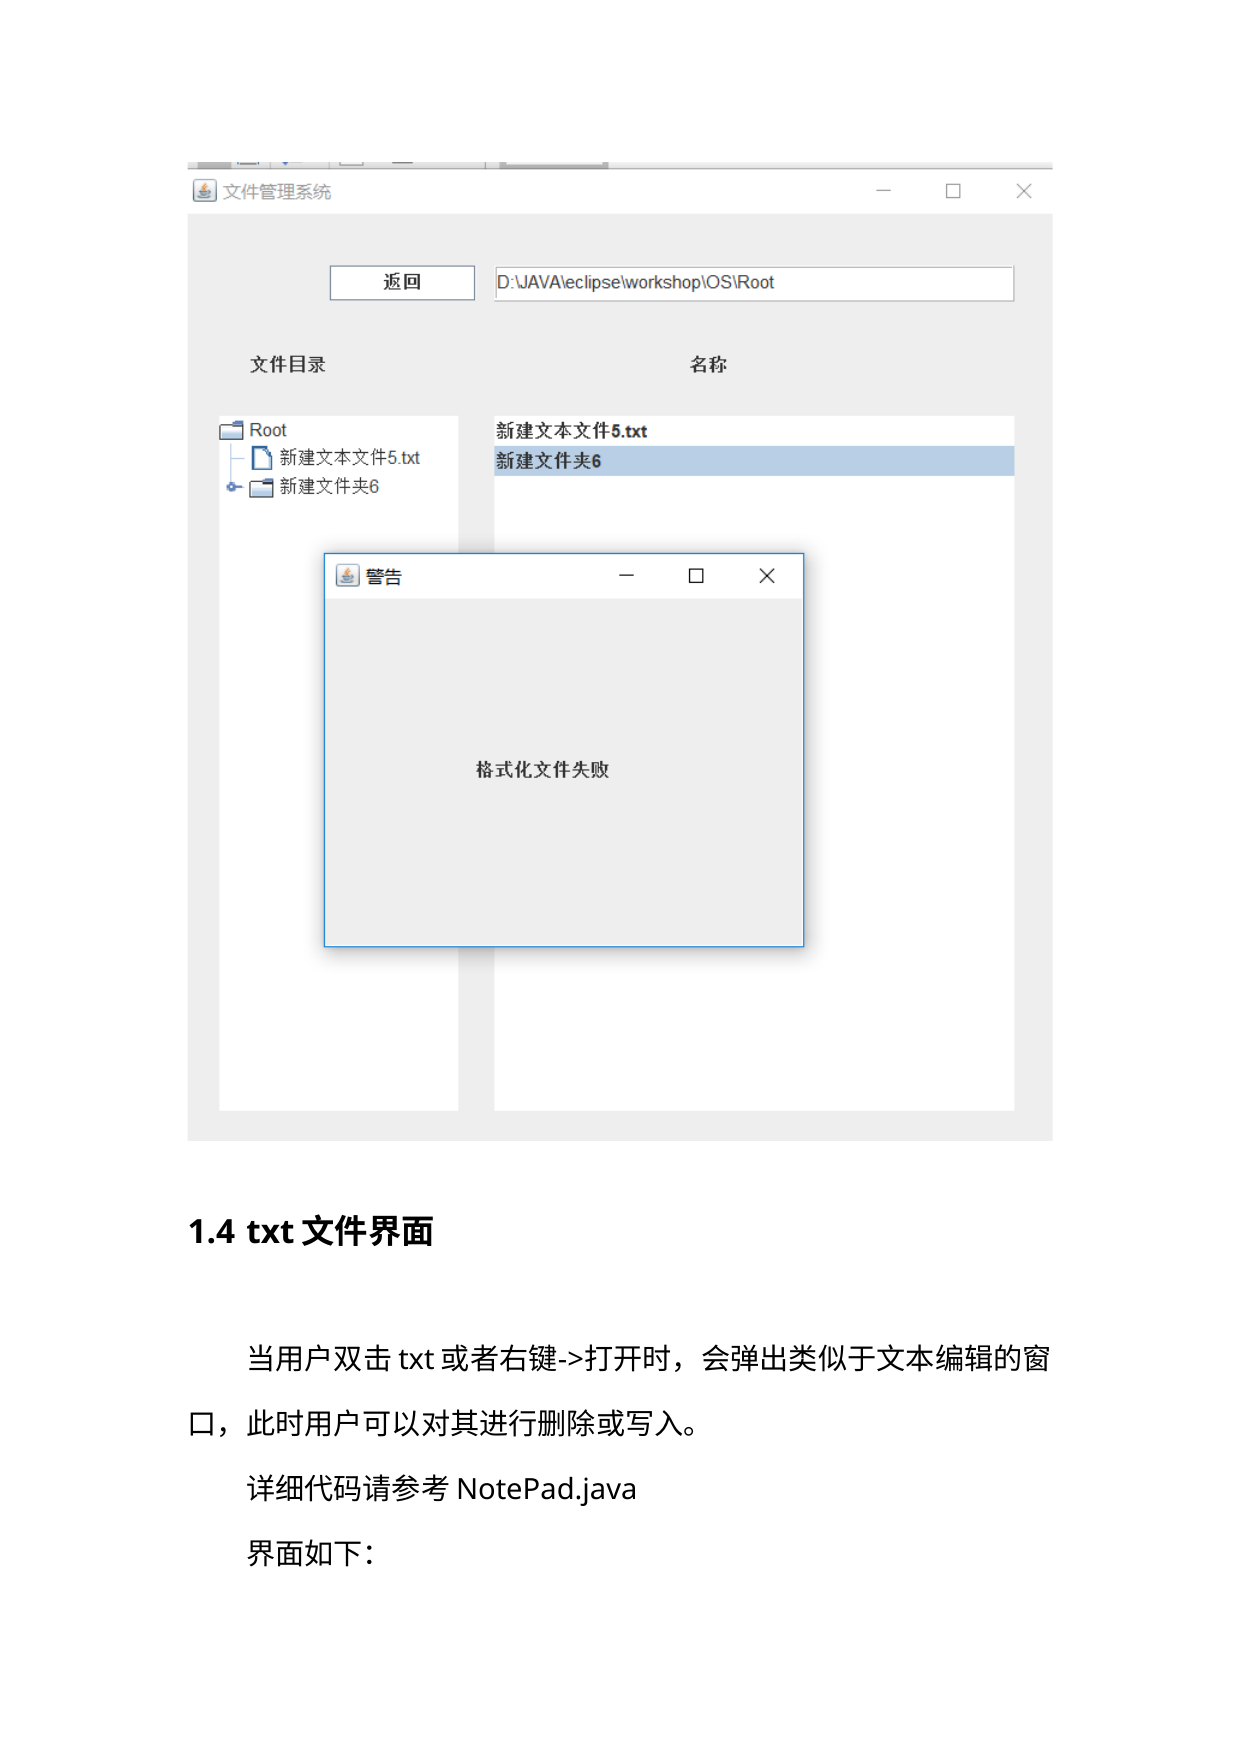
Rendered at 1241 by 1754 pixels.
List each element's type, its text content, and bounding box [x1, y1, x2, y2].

subtitle txt文件界面 [187, 1197, 1053, 1262]
list 界面如下： [187, 1519, 1053, 1584]
list 当用户双击txt或者右键->打开时，会弹出类似于文本编辑的窗口，此时用户可以对其进行删除或写入。 [187, 1324, 1053, 1454]
picture [187, 162, 1053, 1141]
text 详细代码请参考NotePad.java [187, 1454, 1053, 1519]
